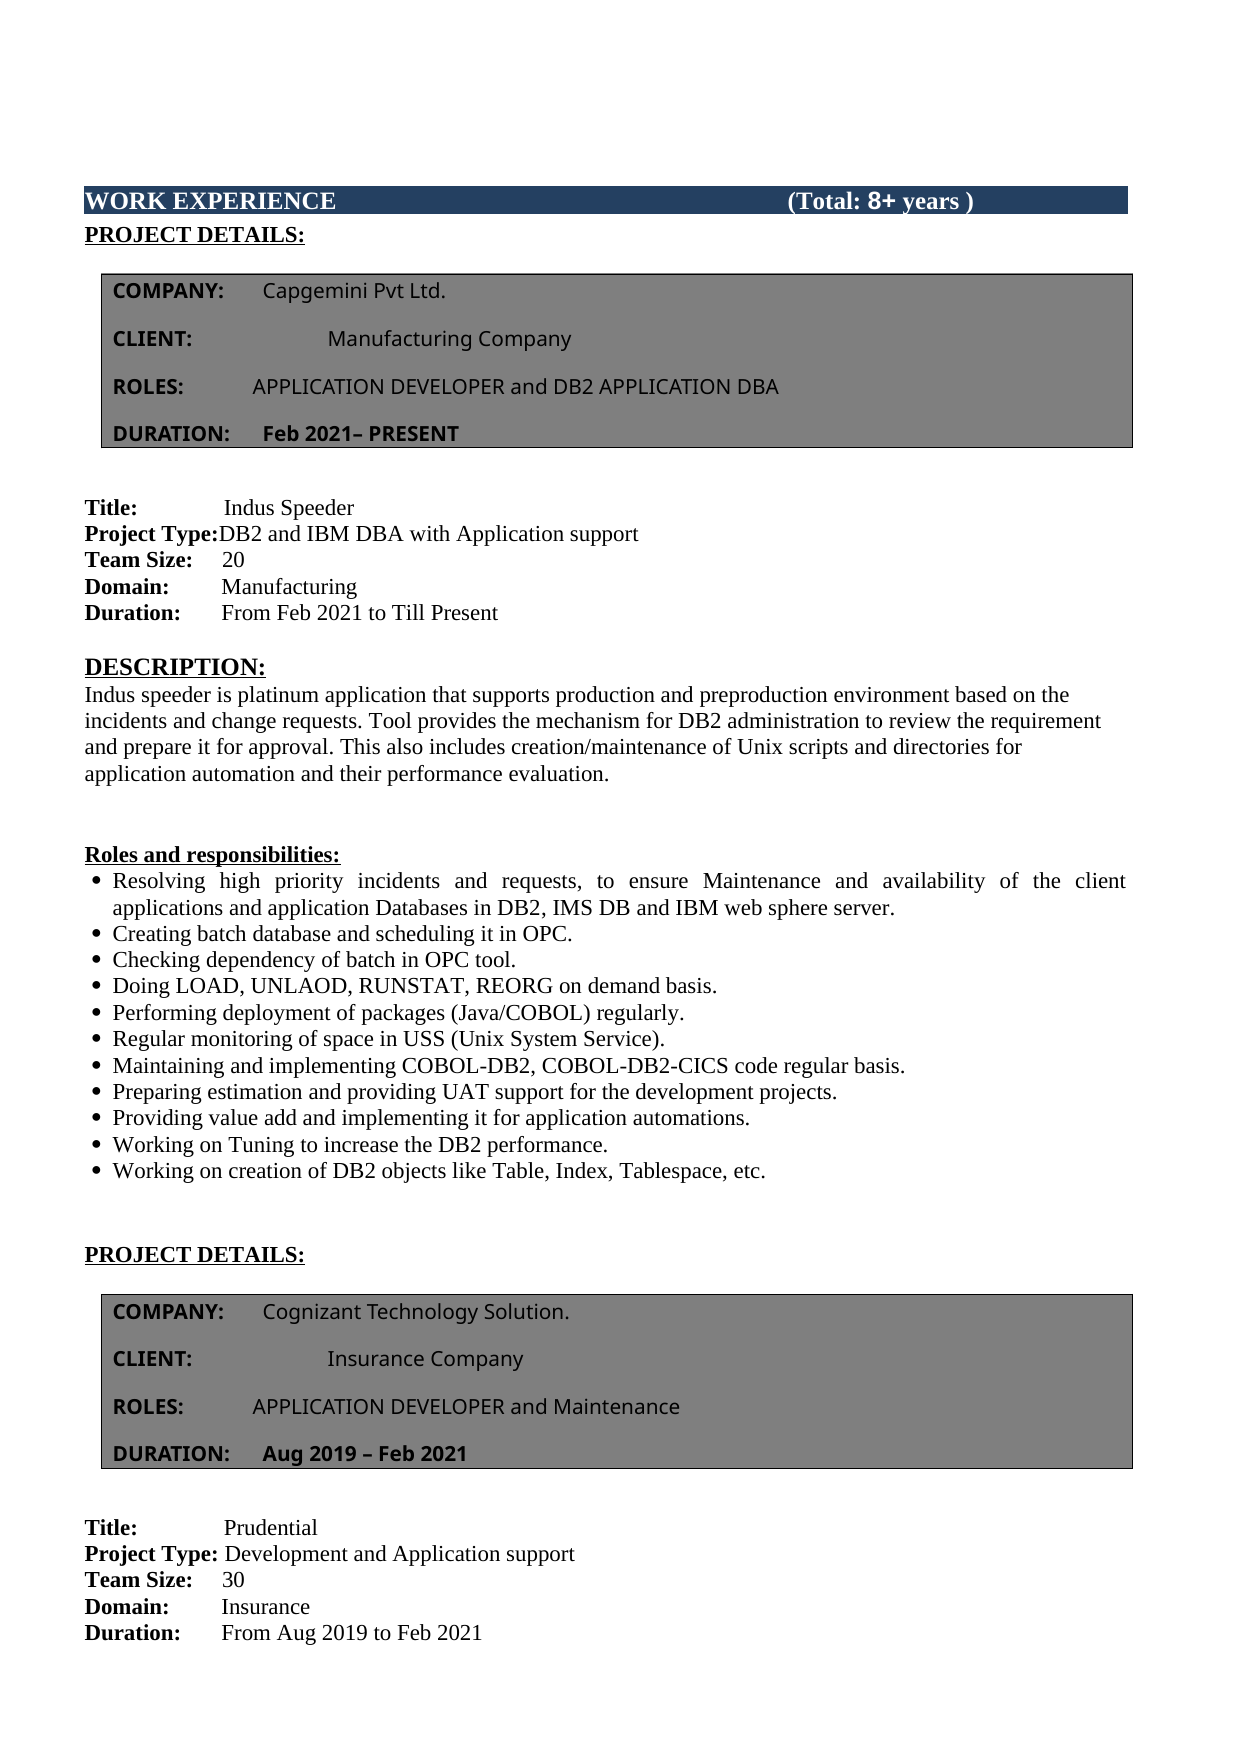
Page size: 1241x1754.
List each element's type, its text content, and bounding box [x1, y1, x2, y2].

text CLIENT: Manufacturing Company [102, 321, 1132, 353]
text COMPANY: Capgemini Pvt Ltd. [102, 275, 1132, 305]
text Title: Indus Speeder [84, 494, 1128, 520]
list Resolving high priority incidents and requests, to ensure Maintenance and availability of the client applications and application Databases in DB2, IMS DB and IBM web sphere server. [92, 867, 1128, 920]
text CLIENT: Insurance Company [102, 1341, 1132, 1373]
text incidents and change requests. Tool provides the mechanism for DB2 administration to review the requirement [84, 707, 1128, 733]
subtitle WORK EXPERIENCE (Total: 8+ years ) [84, 186, 1128, 214]
list Preparing estimation and providing UAT support for the development projects. [92, 1078, 1128, 1104]
list Providing value add and implementing it for application automations. [92, 1104, 1128, 1131]
text Title: Prudential [84, 1514, 1128, 1540]
text PROJECT DETAILS: [84, 221, 1128, 247]
list Working on Tuning to increase the DB2 performance. [92, 1131, 1128, 1157]
text Project Type:DB2 and IBM DBA with Application support [84, 520, 1128, 546]
text Domain: Manufacturing [84, 573, 1128, 599]
text DURATION: Aug 2019 – Feb 2021 [102, 1436, 1132, 1468]
text Domain: Insurance [84, 1593, 1128, 1619]
text and prepare it for approval. This also includes creation/maintenance of Unix scripts and directories for [84, 733, 1128, 760]
list Performing deployment of packages (Java/COBOL) regularly. [92, 999, 1128, 1025]
text ROLES: APPLICATION DEVELOPER and Maintenance [102, 1389, 1132, 1420]
list Working on creation of DB2 objects like Table, Index, Tablespace, etc. [92, 1157, 1128, 1183]
list Creating batch database and scheduling it in OPC. [92, 920, 1128, 946]
list Checking dependency of batch in OPC tool. [92, 946, 1128, 973]
text Team Size: 30 [84, 1567, 1128, 1593]
list Regular monitoring of space in USS (Unix System Service). [92, 1025, 1128, 1052]
text DESCRIPTION: [84, 652, 1128, 681]
text application automation and their performance evaluation. [84, 760, 1128, 786]
text Duration: From Feb 2021 to Till Present [84, 599, 1128, 626]
text Roles and responsibilities: [84, 841, 1128, 867]
text ROLES: APPLICATION DEVELOPER and DB2 APPLICATION DBA [102, 369, 1132, 400]
text DURATION: Feb 2021– PRESENT [102, 416, 1132, 447]
text COMPANY: Cognizant Technology Solution. [102, 1295, 1132, 1325]
list Maintaining and implementing COBOL-DB2, COBOL-DB2-CICS code regular basis. [92, 1052, 1128, 1078]
text Indus speeder is platinum application that supports production and preproduction environment based on the [84, 681, 1128, 707]
list Doing LOAD, UNLAOD, RUNSTAT, REORG on demand basis. [92, 973, 1128, 999]
text PROJECT DETAILS: [84, 1241, 1128, 1267]
text Duration: From Aug 2019 to Feb 2021 [84, 1619, 1128, 1646]
text Project Type: Development and Application support [84, 1540, 1128, 1567]
text Team Size: 20 [84, 546, 1128, 573]
